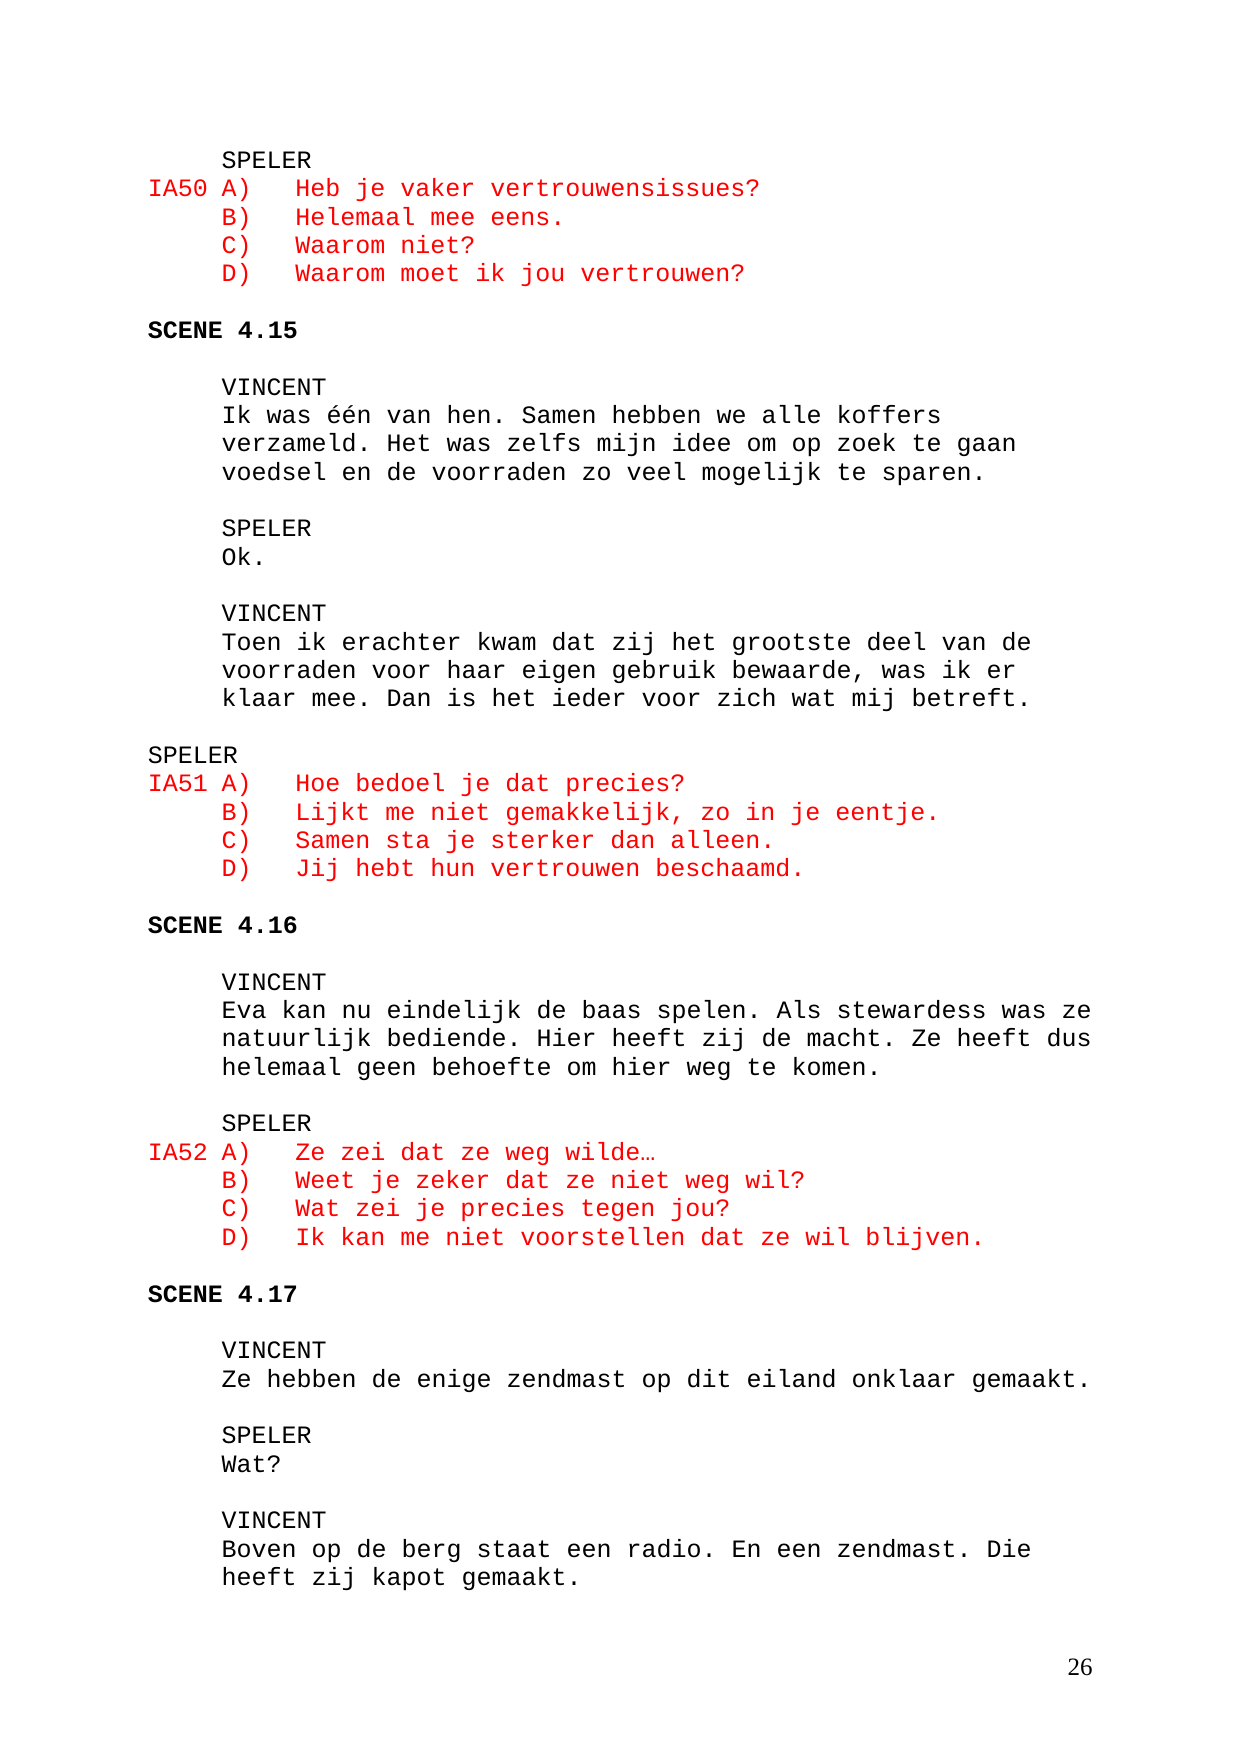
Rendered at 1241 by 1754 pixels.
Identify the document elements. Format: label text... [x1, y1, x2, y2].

text Ik was één van hen. Samen hebben we alle koffers verzameld. Het was zelfs mijn idee om op zoek te gaan voedsel en de voorraden zo veel mogelijk te sparen. [221, 403, 1093, 488]
text IA51 A) Hoe bedoel je dat precies? [148, 771, 1093, 799]
text D) Jij hebt hun vertrouwen beschaamd. [148, 856, 1093, 884]
text C) Samen sta je sterker dan alleen. [148, 828, 1093, 856]
text SPELER [148, 148, 1093, 176]
text Boven op de berg staat een radio. En een zendmast. Die heeft zij kapot gemaakt. [221, 1536, 1093, 1593]
text IA52 A) Ze zei dat ze weg wilde… [148, 1139, 1093, 1168]
text SPELER [148, 743, 1093, 771]
text D) Ik kan me niet voorstellen dat ze wil blijven. [148, 1224, 1093, 1253]
text VINCENT [148, 1338, 1093, 1366]
text VINCENT [148, 969, 1093, 998]
text Eva kan nu eindelijk de baas spelen. Als stewardess was ze natuurlijk bediende. Hier heeft zij de macht. Ze heeft dus helemaal geen behoefte om hier weg te komen. [221, 998, 1093, 1083]
text D) Waarom moet ik jou vertrouwen? [148, 261, 1093, 289]
text SPELER [221, 1111, 1093, 1139]
text B) Weet je zeker dat ze niet weg wil? [148, 1168, 1093, 1196]
text C) Waarom niet? [148, 233, 1093, 261]
text Ze hebben de enige zendmast op dit eiland onklaar gemaakt. [148, 1366, 1093, 1395]
text IA50 A) Heb je vaker vertrouwensissues? [148, 176, 1093, 204]
text Wat? [148, 1451, 1093, 1480]
text C) Wat zei je precies tegen jou? [148, 1196, 1093, 1224]
text SPELER [221, 516, 1093, 544]
text B) Lijkt me niet gemakkelijk, zo in je eentje. [148, 799, 1093, 828]
text Toen ik erachter kwam dat zij het grootste deel van de voorraden voor haar eigen gebruik bewaarde, was ik er klaar mee. Dan is het ieder voor zich wat mij betreft. [221, 629, 1093, 714]
text SPELER [148, 1423, 1093, 1451]
text SCENE 4.16 [148, 913, 1093, 941]
text VINCENT [221, 601, 1093, 629]
text Ok. [221, 544, 1093, 573]
text SCENE 4.17 [148, 1281, 1093, 1310]
text VINCENT [148, 374, 1093, 403]
text VINCENT [148, 1508, 1093, 1536]
text B) Helemaal mee eens. [148, 204, 1093, 233]
text SCENE 4.15 [148, 318, 1093, 346]
